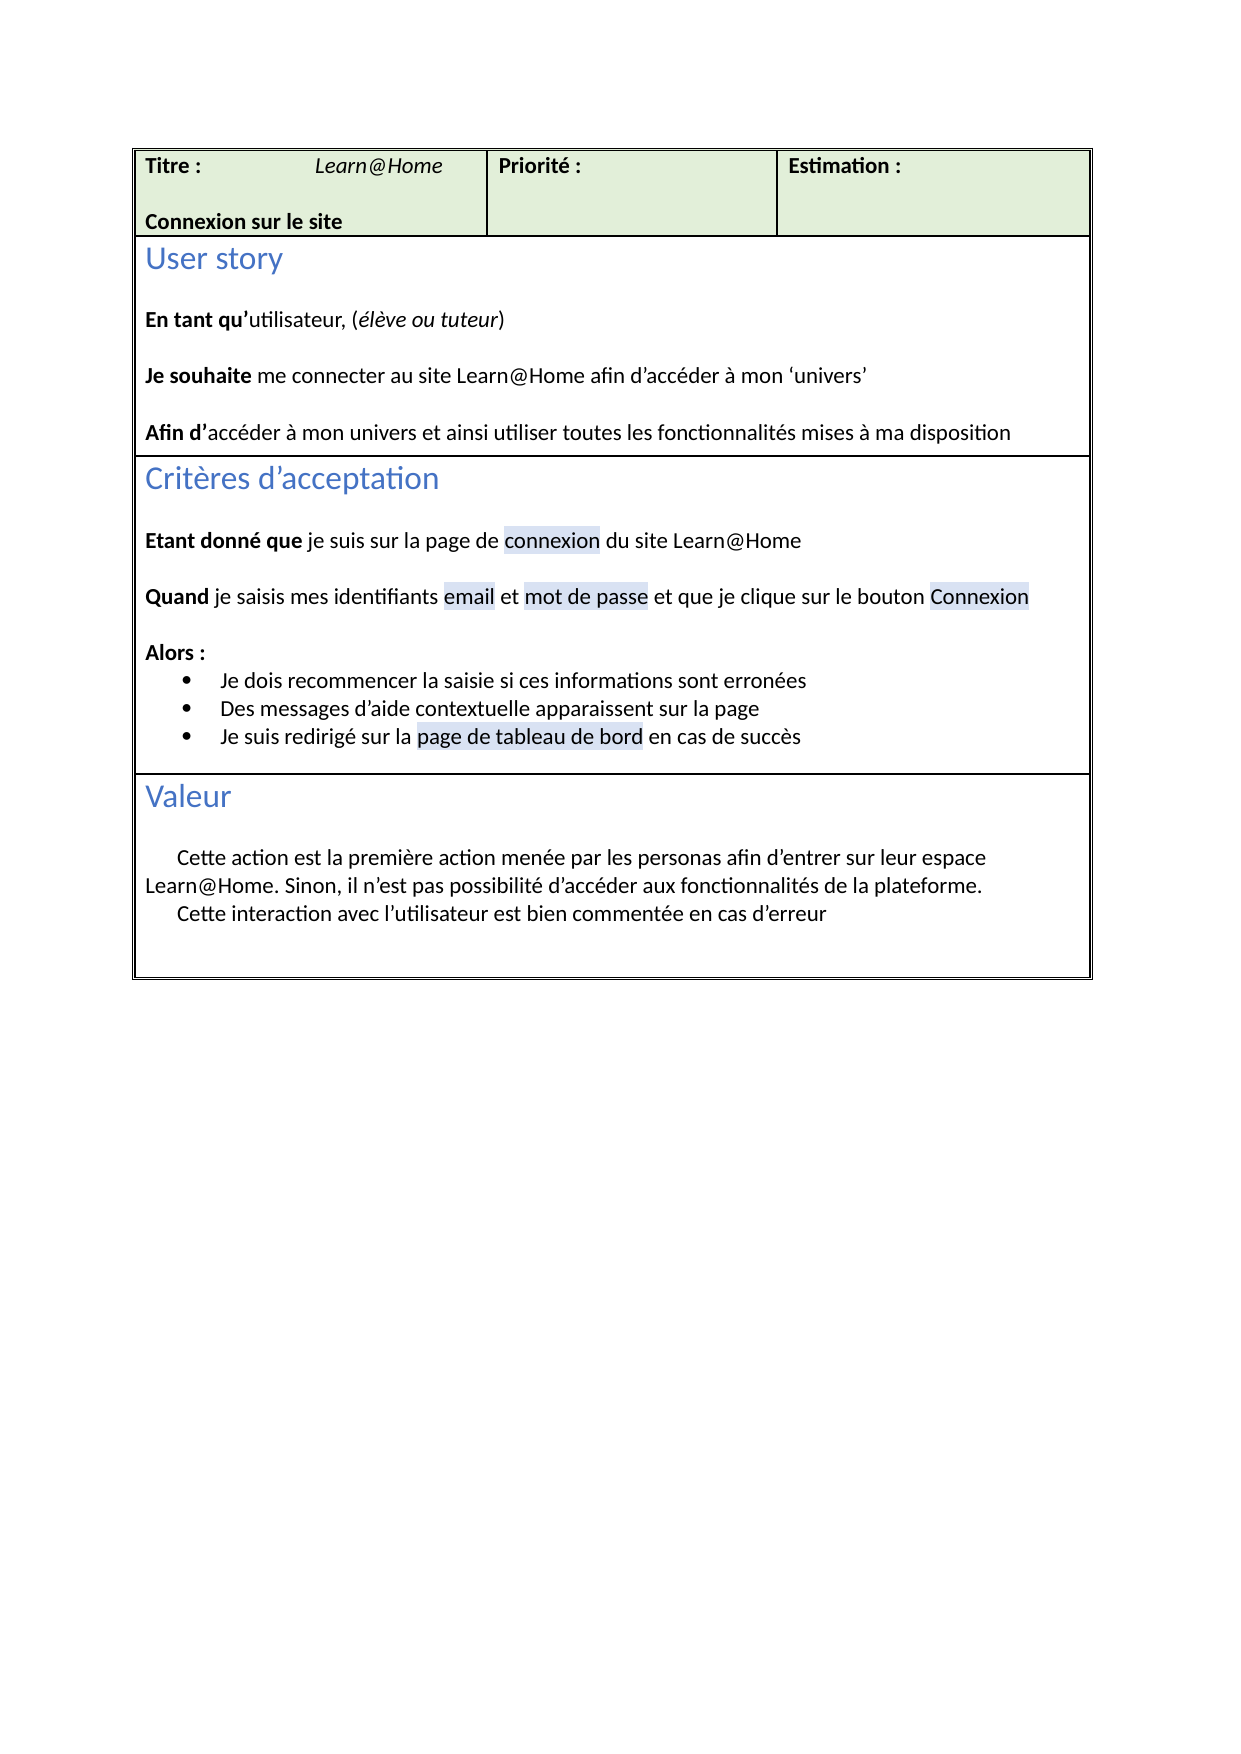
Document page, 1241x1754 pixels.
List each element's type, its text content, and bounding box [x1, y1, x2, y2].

table_cell Critères d’acceptation Etant donné que je suis sur la page de connexion du site Learn@Home Quand je saisis mes identifiants email et mot de passe et que je clique sur le bouton Connexion Alors : Je dois recommencer la saisie si ces informations sont erronées Des messages d’aide contextuelle apparaissent sur la page Je suis redirigé sur la page de tableau de bord en cas de succès [136, 457, 1089, 773]
table_cell Valeur Cette action est la première action menée par les personas afin d’entrer sur leur espace Learn@Home. Sinon, il n’est pas possibilité d’accéder aux fonctionnalités de la plateforme. Cette interaction avec l’utilisateur est bien commentée en cas d’erreur [136, 775, 1089, 977]
table_header Priorité : [488, 151, 776, 235]
table_cell User story En tant qu’utilisateur, (élève ou tuteur) Je souhaite me connecter au site Learn@Home afin d’accéder à mon ‘univers’ Afin d’accéder à mon univers et ainsi utiliser toutes les fonctionnalités mises à ma disposition [136, 237, 1089, 455]
table_header Estimation : [778, 151, 1089, 235]
table_header Titre : Learn@Home Connexion sur le site [136, 151, 486, 235]
